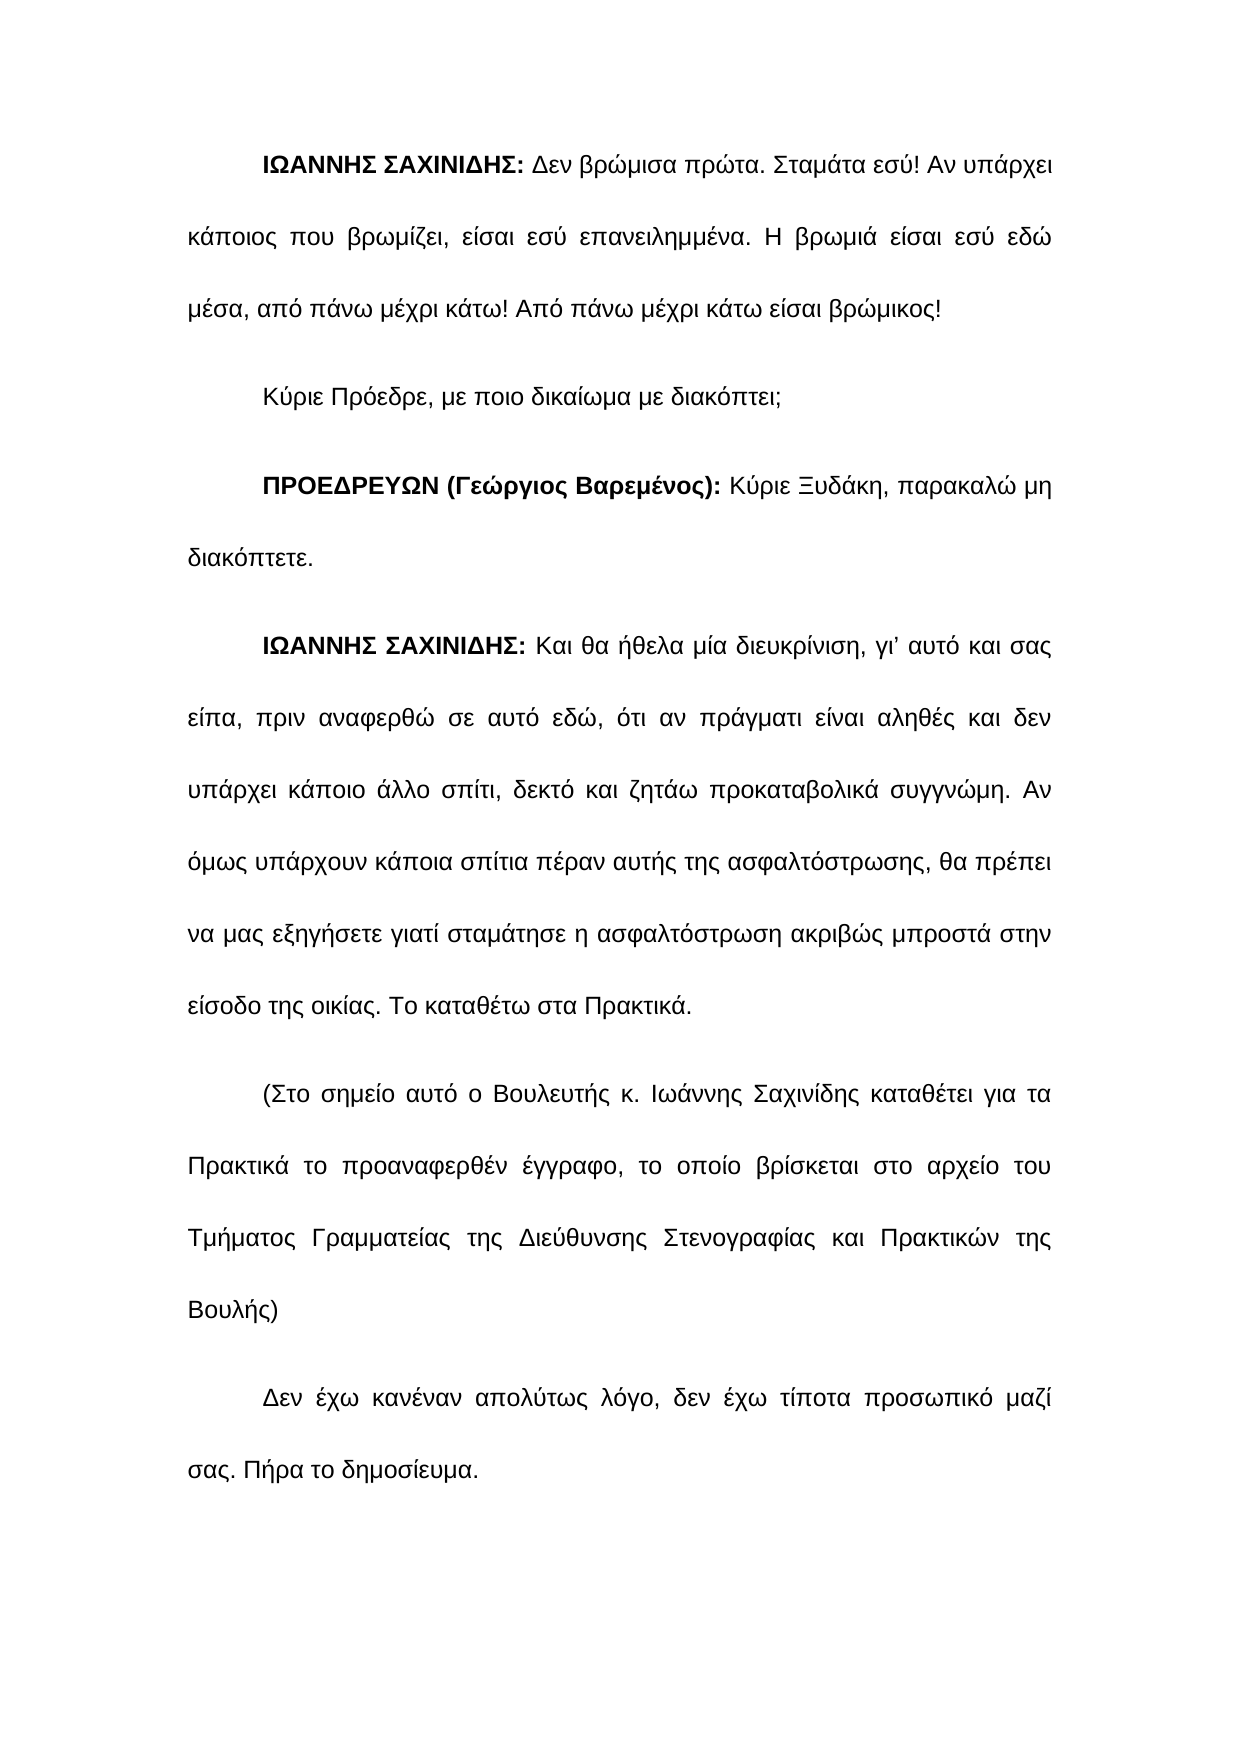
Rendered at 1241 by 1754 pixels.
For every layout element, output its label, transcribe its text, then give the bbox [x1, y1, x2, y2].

text (Στο σημείο αυτό ο Βουλευτής κ. Ιωάννης Σαχινίδης καταθέτει για τα Πρακτικά το προαναφερθέν έγγραφο, το οποίο βρίσκεται στο αρχείο του Τμήματος Γραμματείας της Διεύθυνσης Στενογραφίας και Πρακτικών της Βουλής) [187, 1079, 1053, 1323]
text ΠΡΟΕΔΡΕΥΩΝ (Γεώργιος Βαρεμένος): Κύριε Ξυδάκη, παρακαλώ μη διακόπτετε. [187, 471, 1053, 571]
text Κύριε Πρόεδρε, με ποιο δικαίωμα με διακόπτει; [187, 382, 1053, 411]
text ΙΩΑΝΝΗΣ ΣΑΧΙΝΙΔΗΣ: Δεν βρώμισα πρώτα. Σταμάτα εσύ! Αν υπάρχει κάποιος που βρωμίζει, είσαι εσύ επανειλημμένα. Η βρωμιά είσαι εσύ εδώ μέσα, από πάνω μέχρι κάτω! Από πάνω μέχρι κάτω είσαι βρώμικος! [187, 150, 1053, 322]
text Δεν έχω κανέναν απολύτως λόγο, δεν έχω τίποτα προσωπικό μαζί σας. Πήρα το δημοσίευμα. [187, 1383, 1053, 1484]
text ΙΩΑΝΝΗΣ ΣΑΧΙΝΙΔΗΣ: Και θα ήθελα μία διευκρίνιση, γι’ αυτό και σας είπα, πριν αναφερθώ σε αυτό εδώ, ότι αν πράγματι είναι αληθές και δεν υπάρχει κάποιο άλλο σπίτι, δεκτό και ζητάω προκαταβολικά συγγνώμη. Αν όμως υπάρχουν κάποια σπίτια πέραν αυτής της ασφαλτόστρωσης, θα πρέπει να μας εξηγήσετε γιατί σταμάτησε η ασφαλτόστρωση ακριβώς μπροστά στην είσοδο της οικίας. Το καταθέτω στα Πρακτικά. [187, 631, 1053, 1019]
